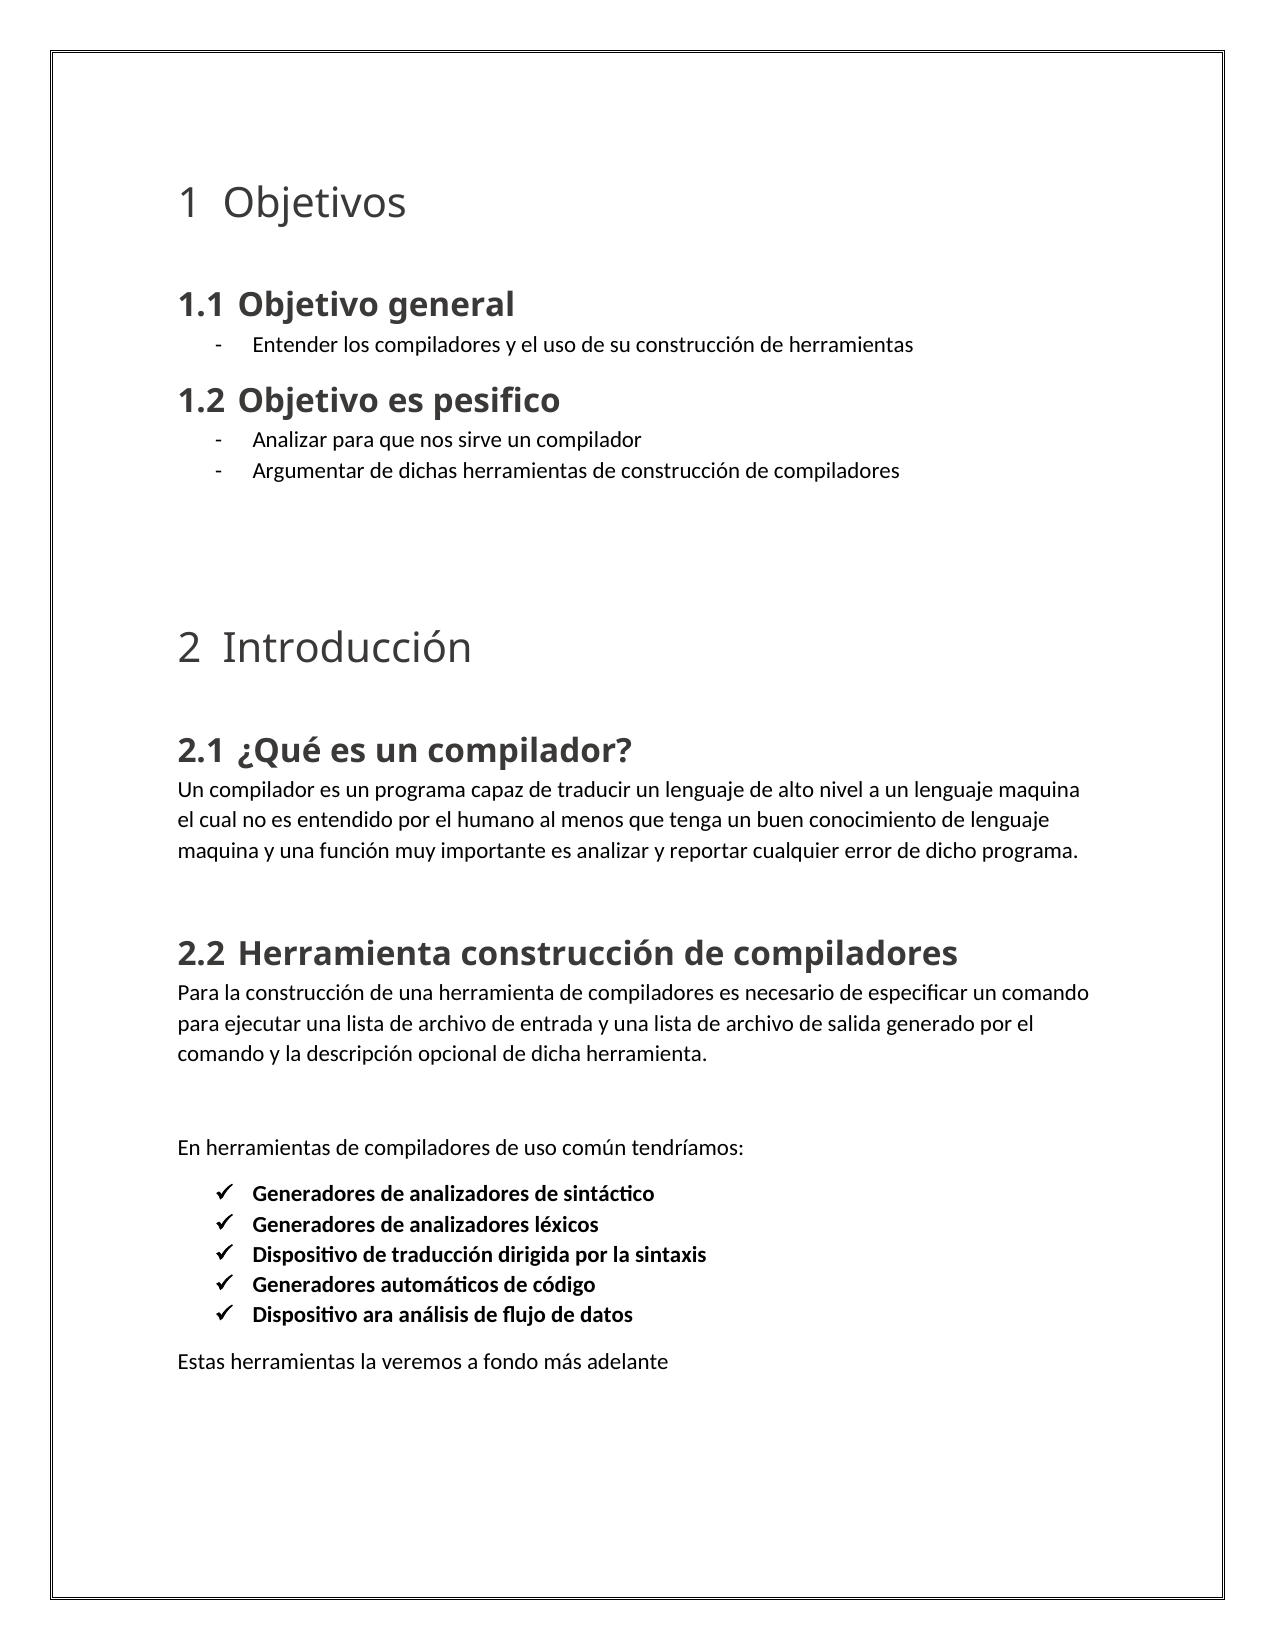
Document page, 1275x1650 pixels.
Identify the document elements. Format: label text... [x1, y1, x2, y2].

list Dispositivo de traducción dirigida por la sintaxis [215, 1240, 1098, 1268]
subtitle Herramienta construcción de compiladores [177, 929, 1098, 975]
list Analizar para que nos sirve un compilador [215, 426, 1098, 453]
subtitle Objetivos [177, 173, 1098, 229]
list Dispositivo ara análisis de flujo de datos [215, 1300, 1098, 1328]
list Generadores automáticos de código [215, 1270, 1098, 1298]
list Entender los compiladores y el uso de su construcción de herramientas [215, 330, 1098, 358]
subtitle ¿Qué es un compilador? [177, 726, 1098, 772]
subtitle Objetivo es pesifico [177, 377, 1098, 422]
list Argumentar de dichas herramientas de construcción de compiladores [215, 456, 1098, 484]
text Un compilador es un programa capaz de traducir un lenguaje de alto nivel a un lenguaje maquina el cual no es entendido por el humano al menos que tenga un buen conocimiento de lenguaje maquina y una función muy importante es analizar y reportar cualquier error de dicho programa. [177, 775, 1098, 864]
subtitle Objetivo general [177, 281, 1098, 326]
text En herramientas de compiladores de uso común tendríamos: [177, 1133, 1098, 1161]
text Para la construcción de una herramienta de compiladores es necesario de especificar un comando para ejecutar una lista de archivo de entrada y una lista de archivo de salida generado por el comando y la descripción opcional de dicha herramienta. [177, 978, 1098, 1067]
list Generadores de analizadores de sintáctico [215, 1179, 1098, 1207]
subtitle Introducción [177, 618, 1098, 675]
list Generadores de analizadores léxicos [215, 1210, 1098, 1238]
text Estas herramientas la veremos a fondo más adelante [177, 1347, 1098, 1375]
